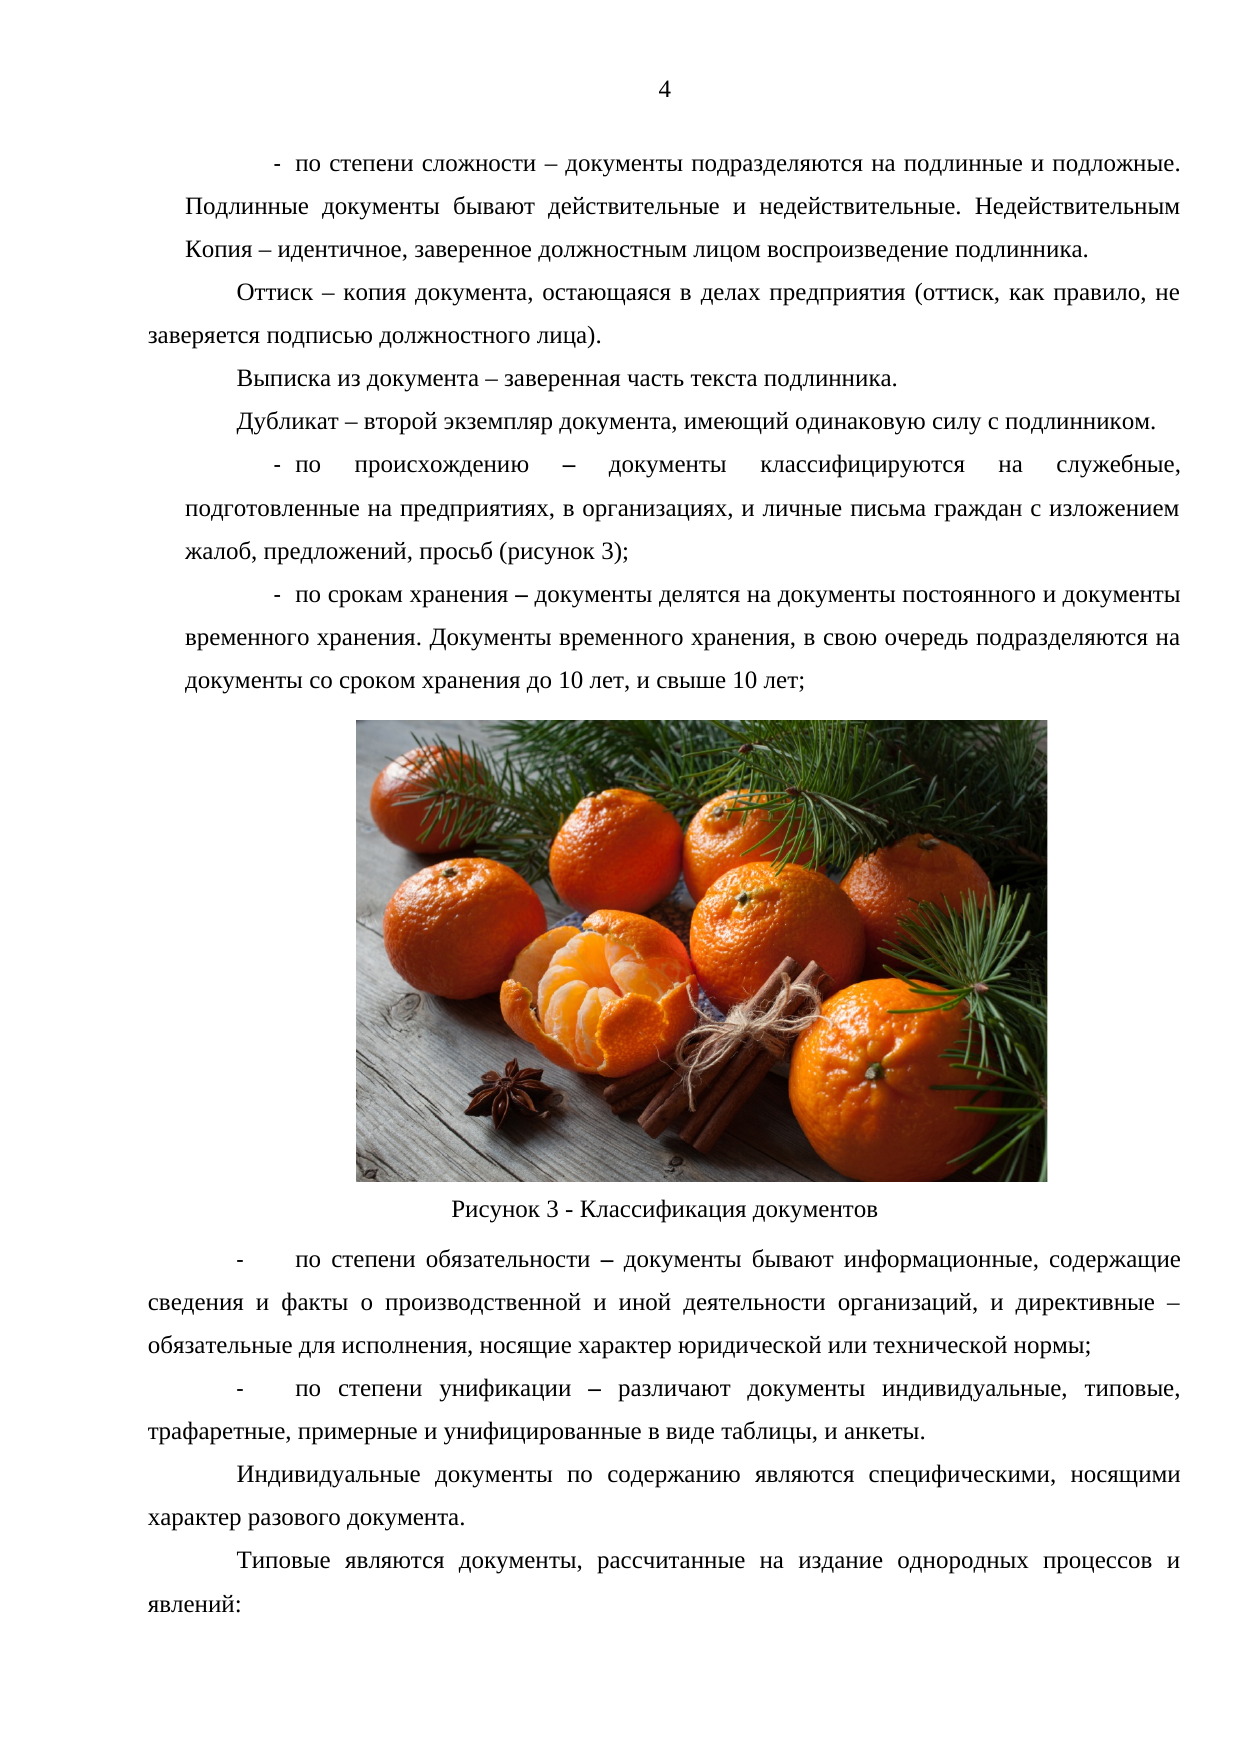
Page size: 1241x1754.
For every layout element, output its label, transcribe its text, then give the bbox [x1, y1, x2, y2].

text Типовые являются документы, рассчитанные на издание однородных процессов и явлений: [148, 1546, 1181, 1617]
text Дубликат – второй экземпляр документа, имеющий одинаковую силу с подлинником. [148, 406, 1181, 435]
text Оттиск – копия документа, остающаяся в делах предприятия (оттиск, как правило, не заверяется подписью должностного лица). [148, 277, 1181, 349]
list по степени унификации – различают документы индивидуальные, типовые, трафаретные, примерные и унифицированные в виде таблицы, и анкеты. [148, 1373, 1181, 1445]
picture [356, 720, 1048, 1182]
list по степени обязательности – документы бывают информационные, содержащие сведения и факты о производственной и иной деятельности организаций, и директивные – обязательные для исполнения, носящие характер юридической или технической нормы; [148, 1244, 1181, 1359]
text Индивидуальные документы по содержанию являются специфическими, носящими характер разового документа. [148, 1459, 1181, 1531]
list по срокам хранения – документы делятся на документы постоянного и документы временного хранения. Документы временного хранения, в свою очередь подразделяются на документы со сроком хранения до 10 лет, и свыше 10 лет; [185, 579, 1181, 694]
text Рисунок 3 - Классификация документов [148, 1194, 1181, 1223]
list по степени сложности – документы подразделяются на подлинные и подложные. Подлинные документы бывают действительные и недействительные. Недействительным Копия – идентичное, заверенное должностным лицом воспроизведение подлинника. [185, 148, 1181, 263]
text Выписка из документа – заверенная часть текста подлинника. [148, 363, 1181, 392]
list по происхождению – документы классифицируются на служебные, подготовленные на предприятиях, в организациях, и личные письма граждан с изложением жалоб, предложений, просьб (рисунок 3); [185, 449, 1181, 564]
